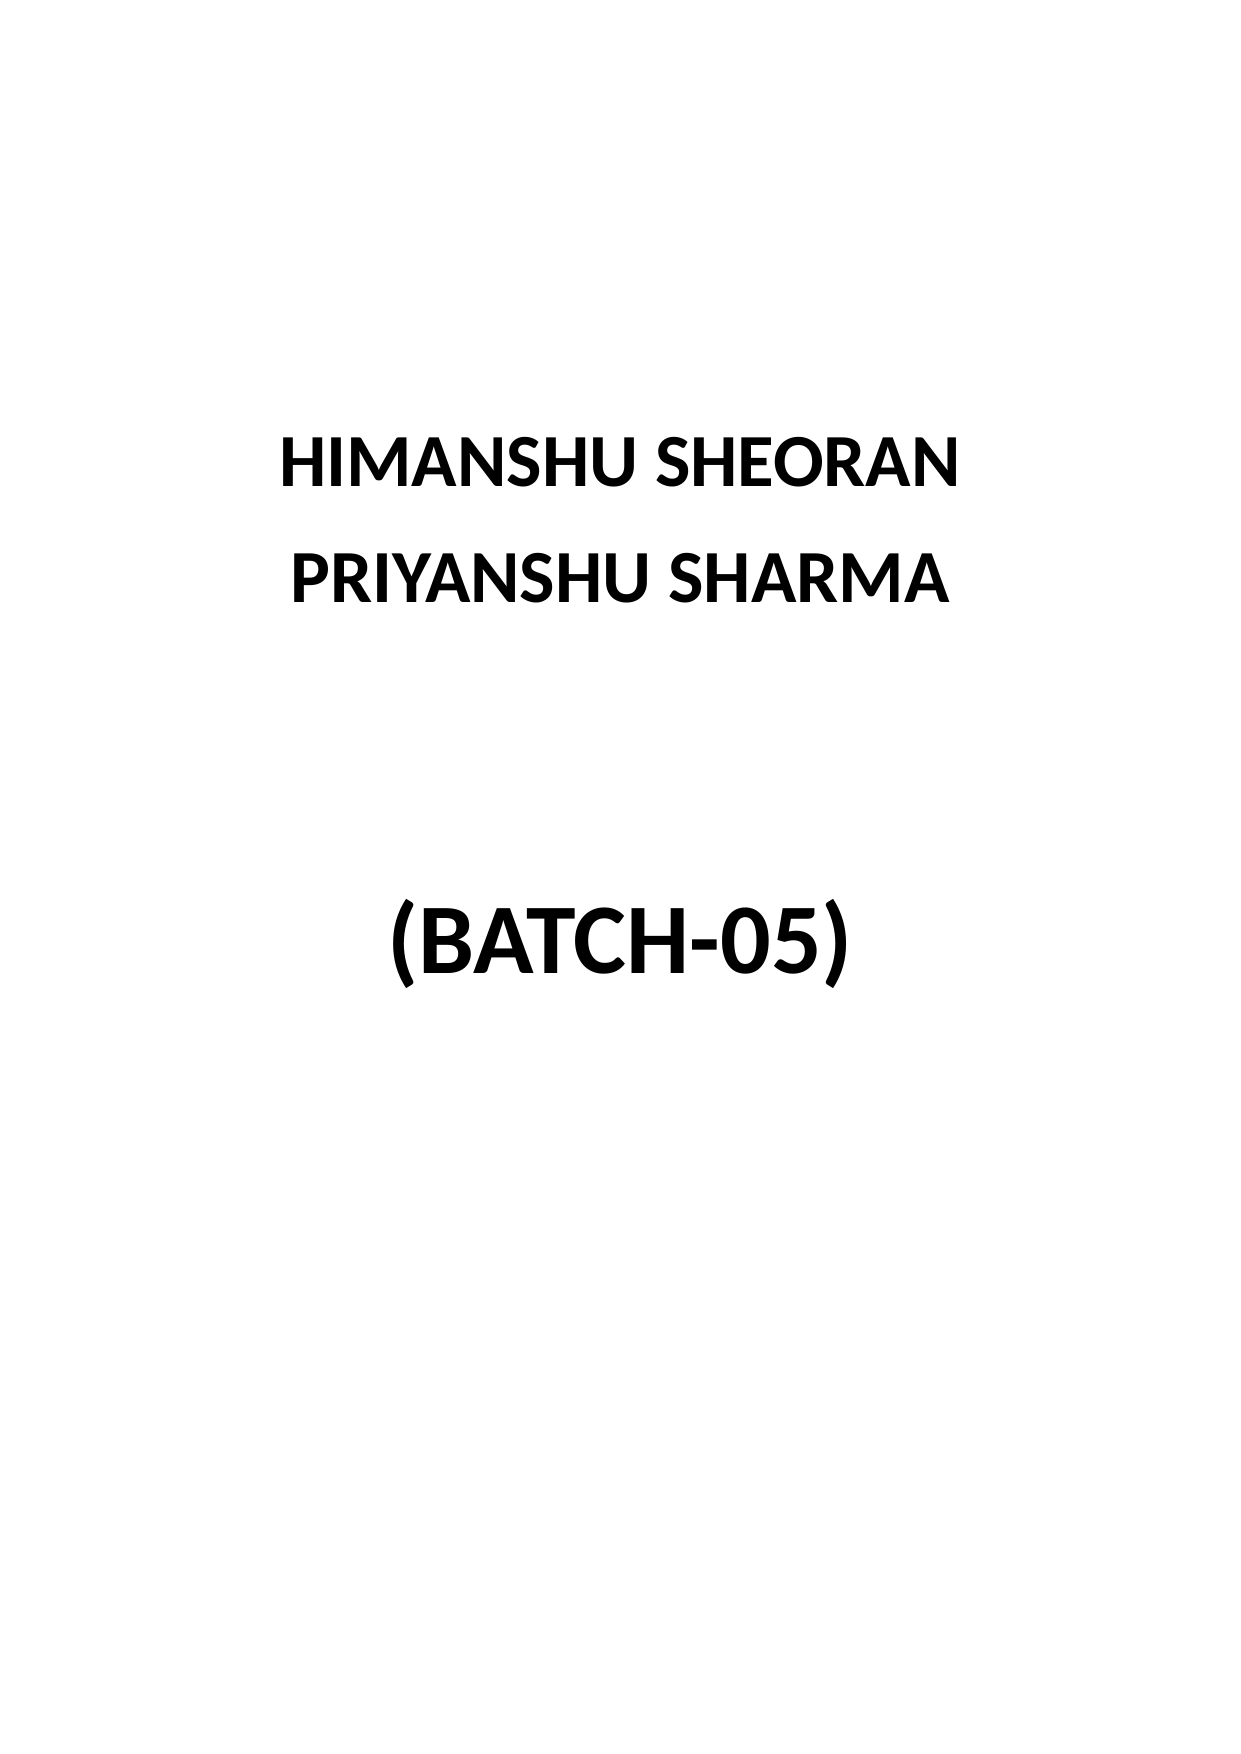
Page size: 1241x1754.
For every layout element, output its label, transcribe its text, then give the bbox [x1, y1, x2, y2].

text HIMANSHU SHEORAN [150, 414, 1090, 506]
text PRIYANSHU SHARMA [150, 529, 1090, 621]
text (BATCH-05) [150, 876, 1090, 998]
